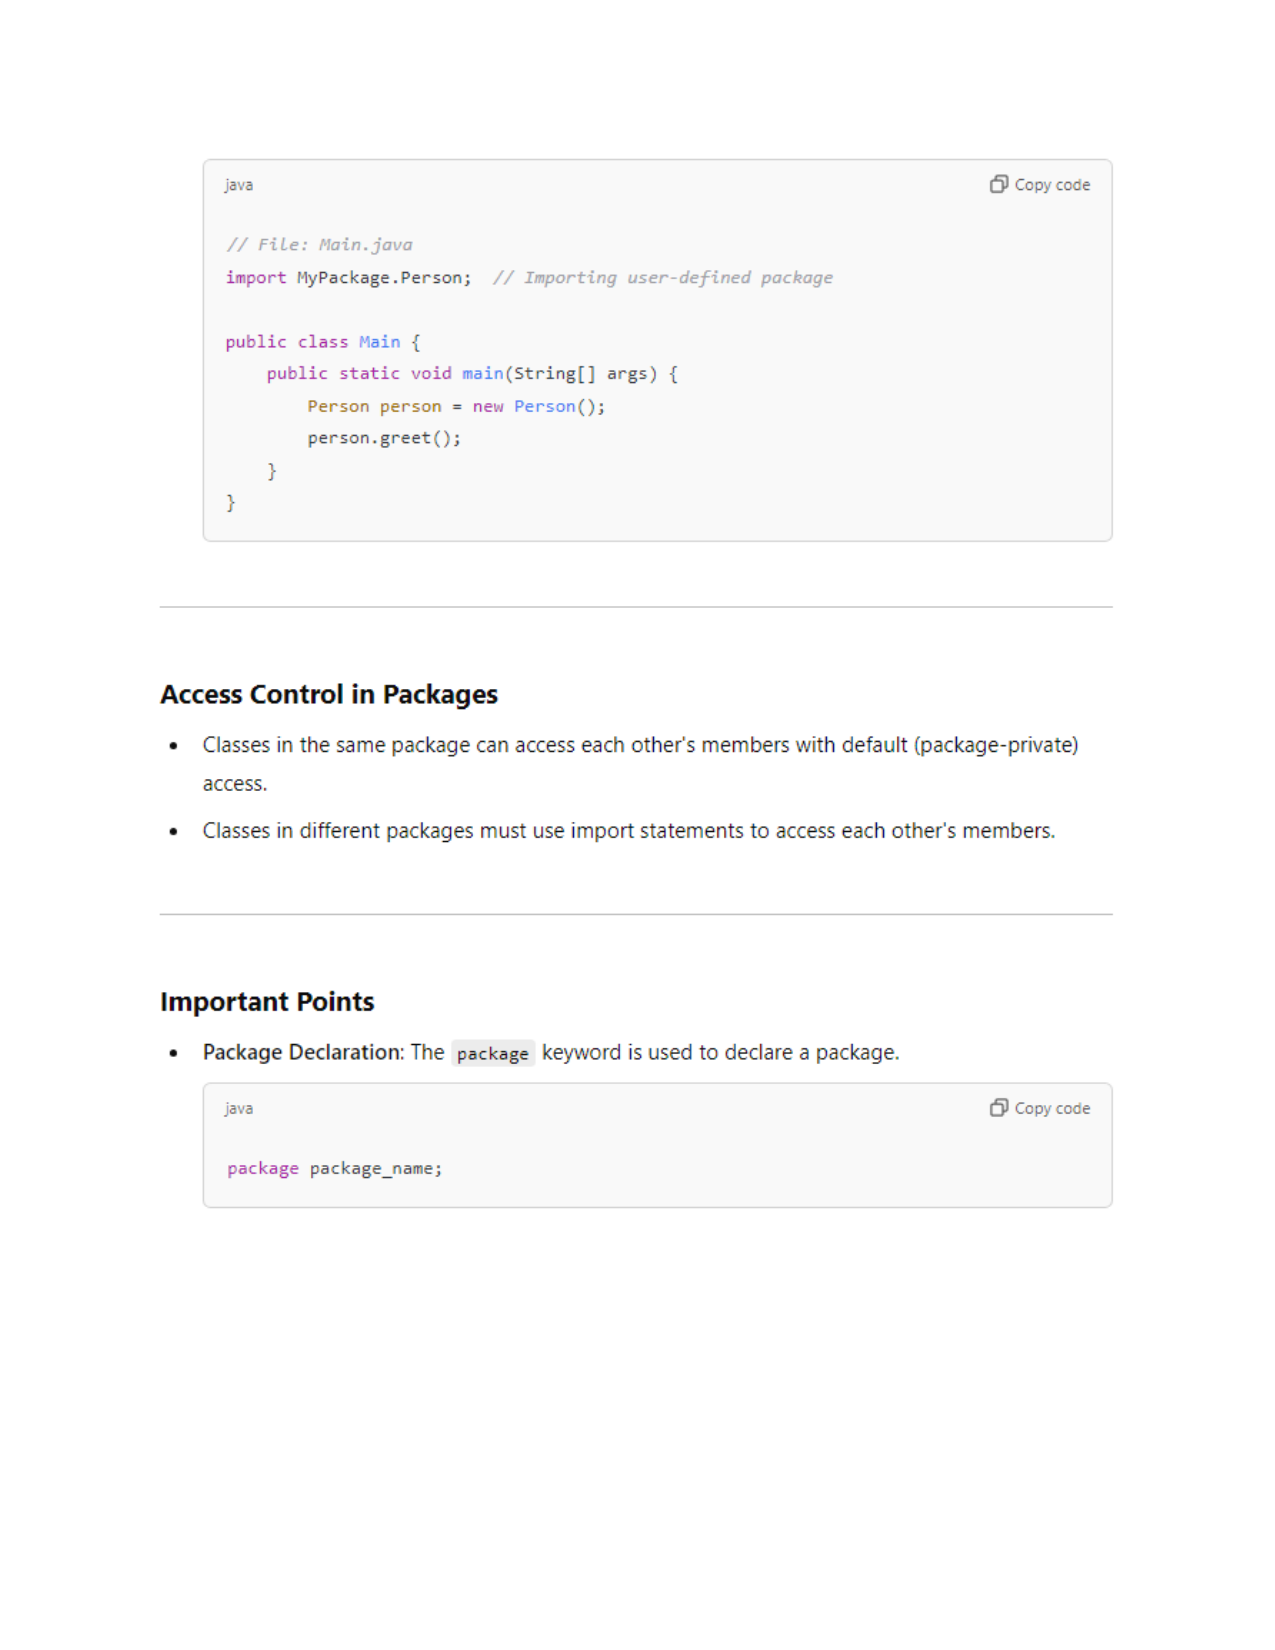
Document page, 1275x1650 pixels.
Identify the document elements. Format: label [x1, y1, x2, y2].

picture [150, 150, 1125, 1217]
